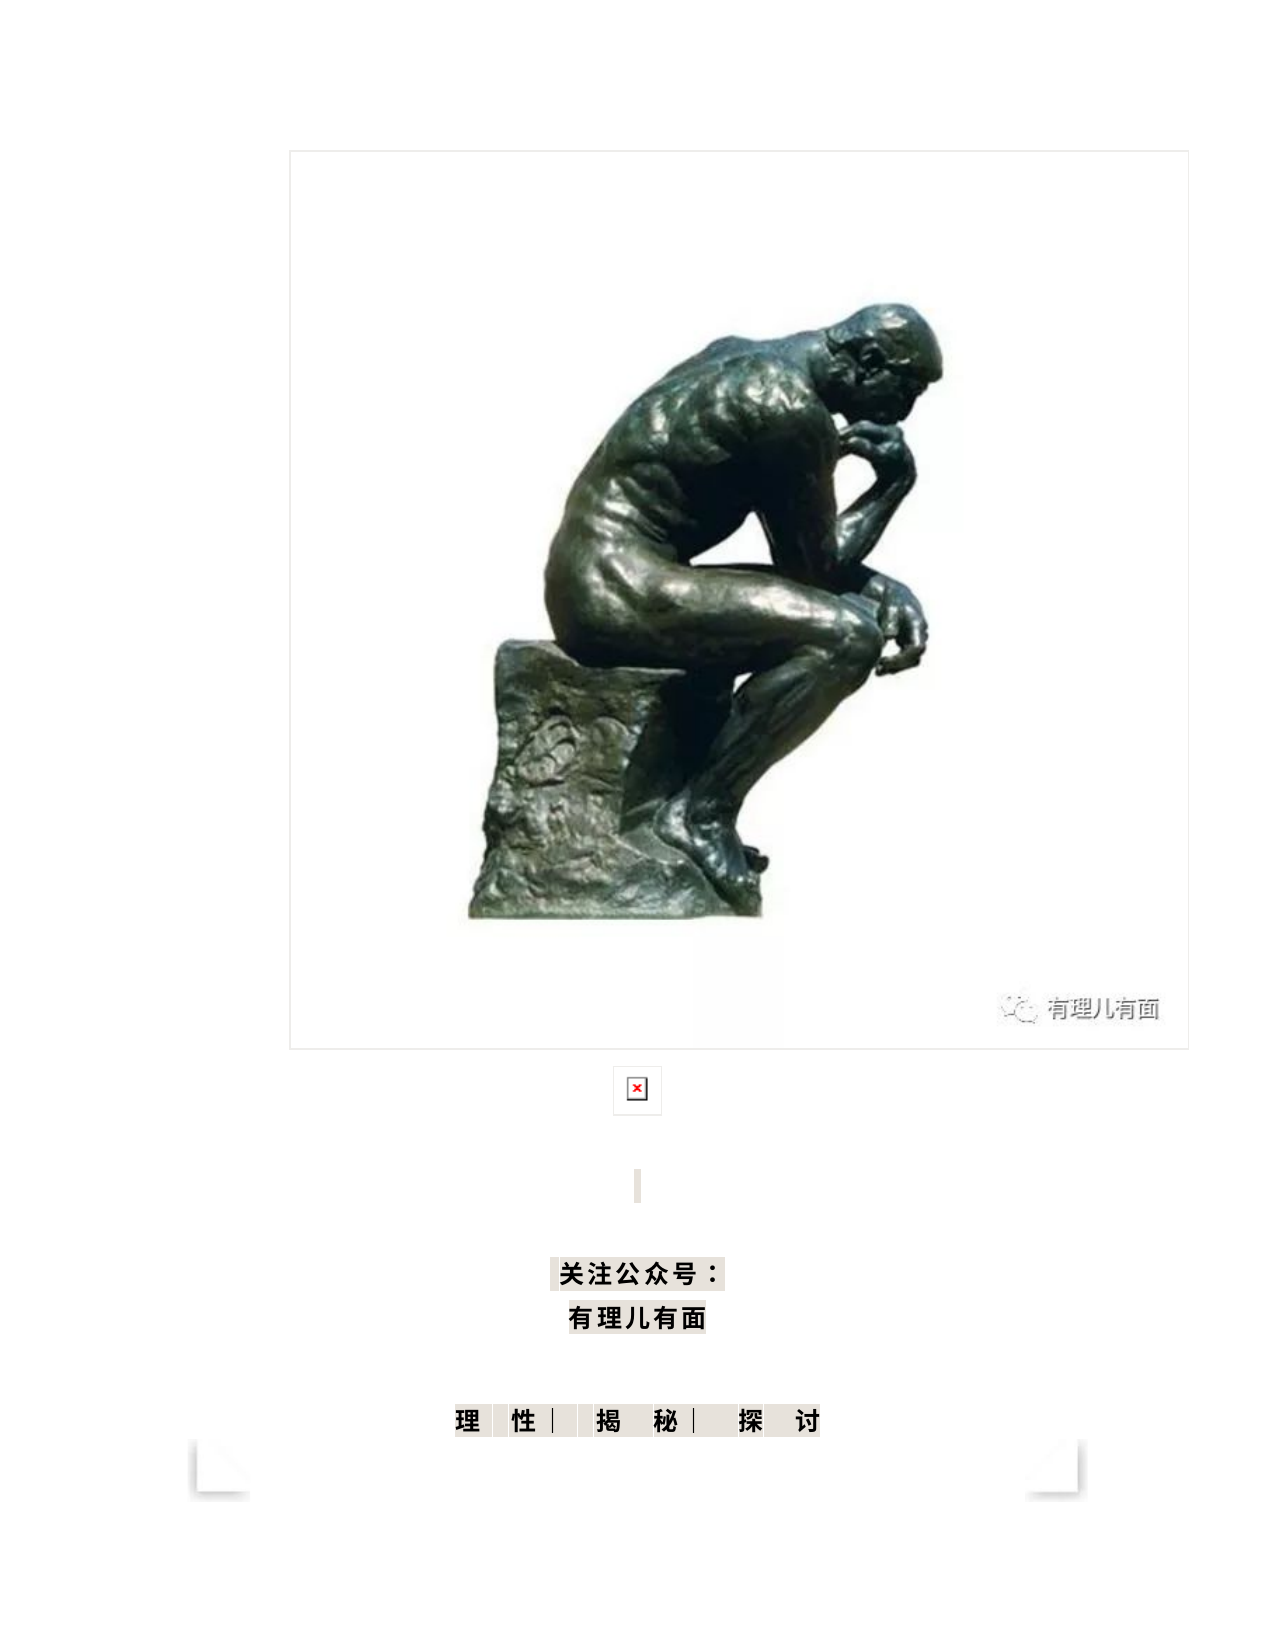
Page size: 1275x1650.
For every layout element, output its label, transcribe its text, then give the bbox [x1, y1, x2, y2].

picture [1025, 1439, 1088, 1502]
picture [187, 1439, 251, 1502]
text 有理儿有面 [270, 1291, 1005, 1334]
text 理 性｜ 揭 秘｜ 探 讨 [258, 1394, 1017, 1437]
picture [614, 1067, 661, 1114]
picture [291, 152, 1188, 1048]
text 关注公众号： [270, 1247, 1005, 1291]
